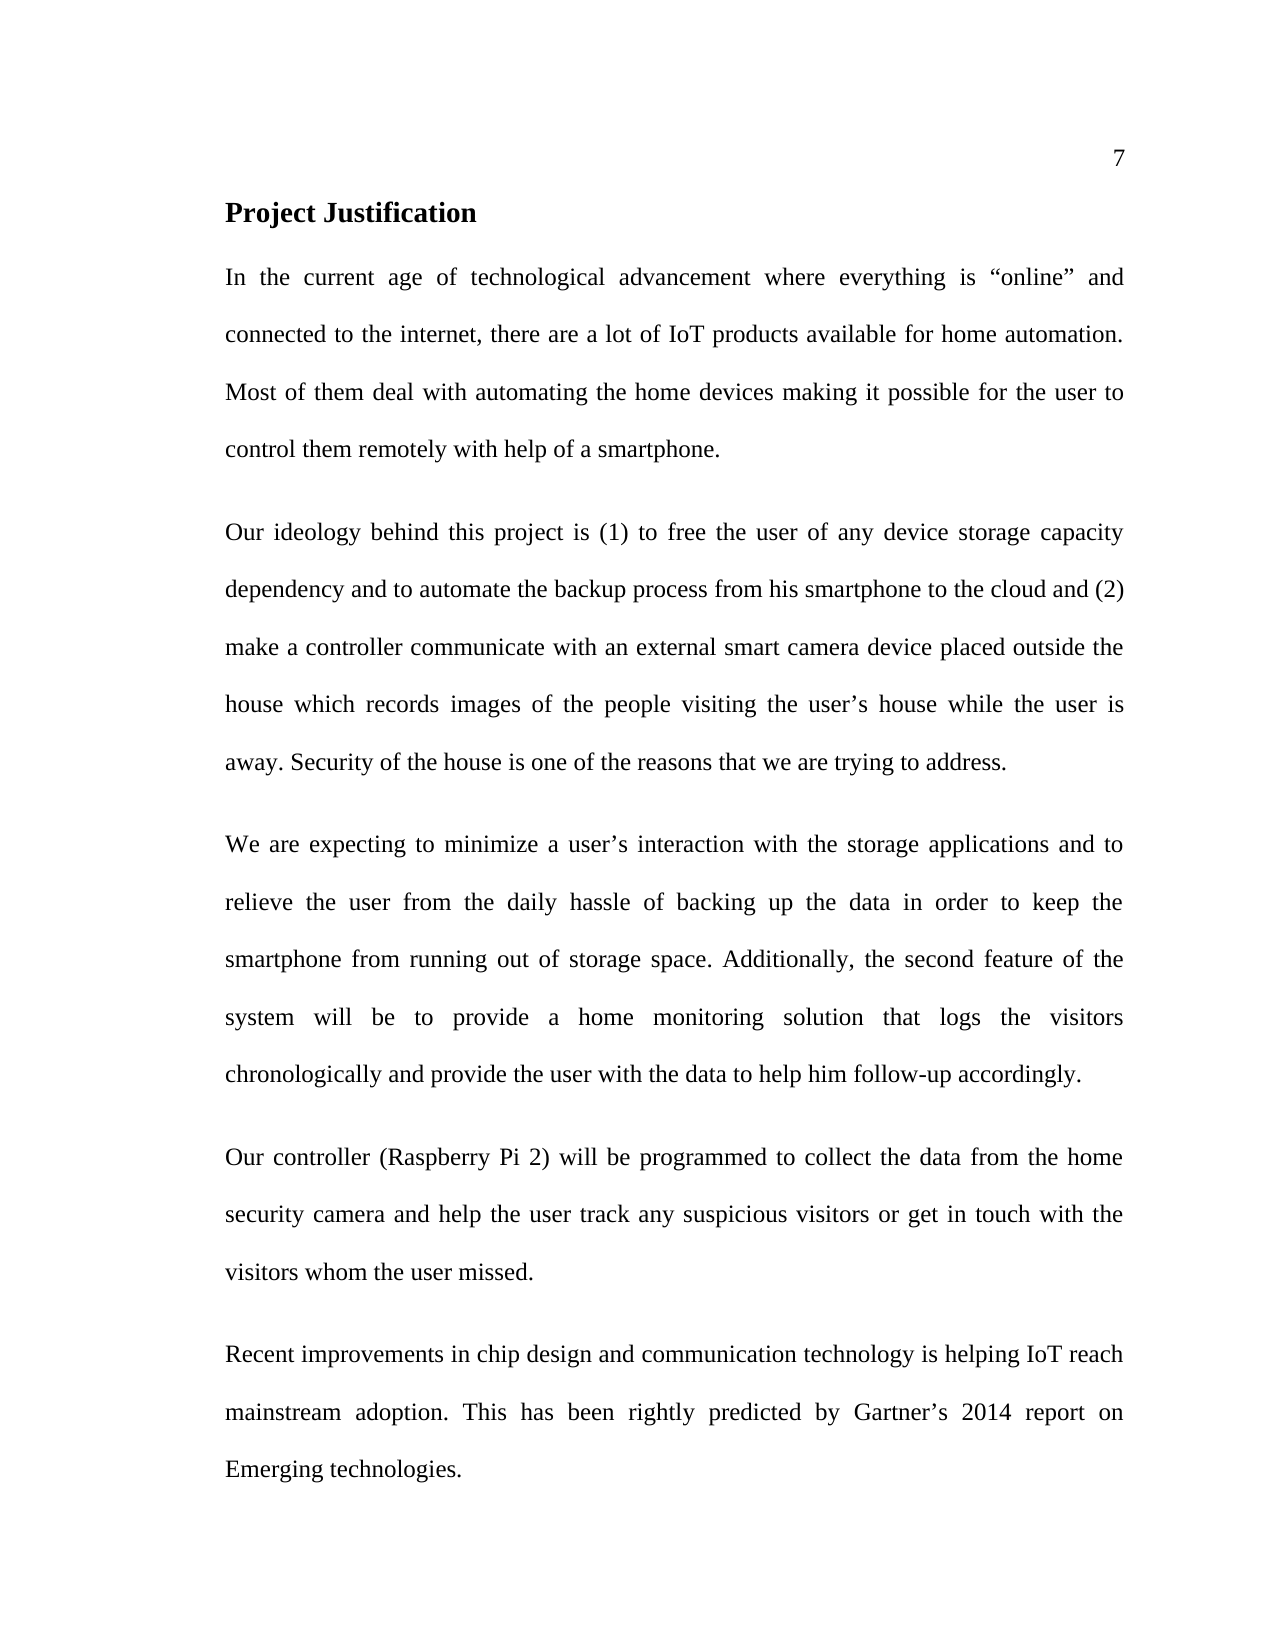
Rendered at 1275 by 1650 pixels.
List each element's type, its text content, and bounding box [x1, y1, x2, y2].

text In the current age of technological advancement where everything is “online” and connected to the internet, there are a lot of IoT products available for home automation. Most of them deal with automating the home devices making it possible for the user to control them remotely with help of a smartphone. [225, 262, 1125, 463]
text Our ideology behind this project is (1) to free the user of any device storage capacity dependency and to automate the backup process from his smartphone to the cloud and (2) make a controller communicate with an external smart camera device placed outside the house which records images of the people visiting the user’s house while the user is away. Security of the house is one of the reasons that we are trying to address. [225, 517, 1125, 776]
subtitle Project Justification [225, 195, 1125, 228]
text Our controller (Raspberry Pi 2) will be programmed to collect the data from the home security camera and help the user track any suspicious visitors or get in touch with the visitors whom the user missed. [225, 1142, 1125, 1286]
text Recent improvements in chip design and communication technology is helping IoT reach mainstream adoption. This has been rightly predicted by Gartner’s 2014 report on Emerging technologies. [225, 1339, 1125, 1483]
text We are expecting to minimize a user’s interaction with the storage applications and to relieve the user from the daily hassle of backing up the data in order to keep the smartphone from running out of storage space. Additionally, the second feature of the system will be to provide a home monitoring solution that logs the visitors chronologically and provide the user with the data to help him follow-up accordingly. [225, 829, 1125, 1088]
